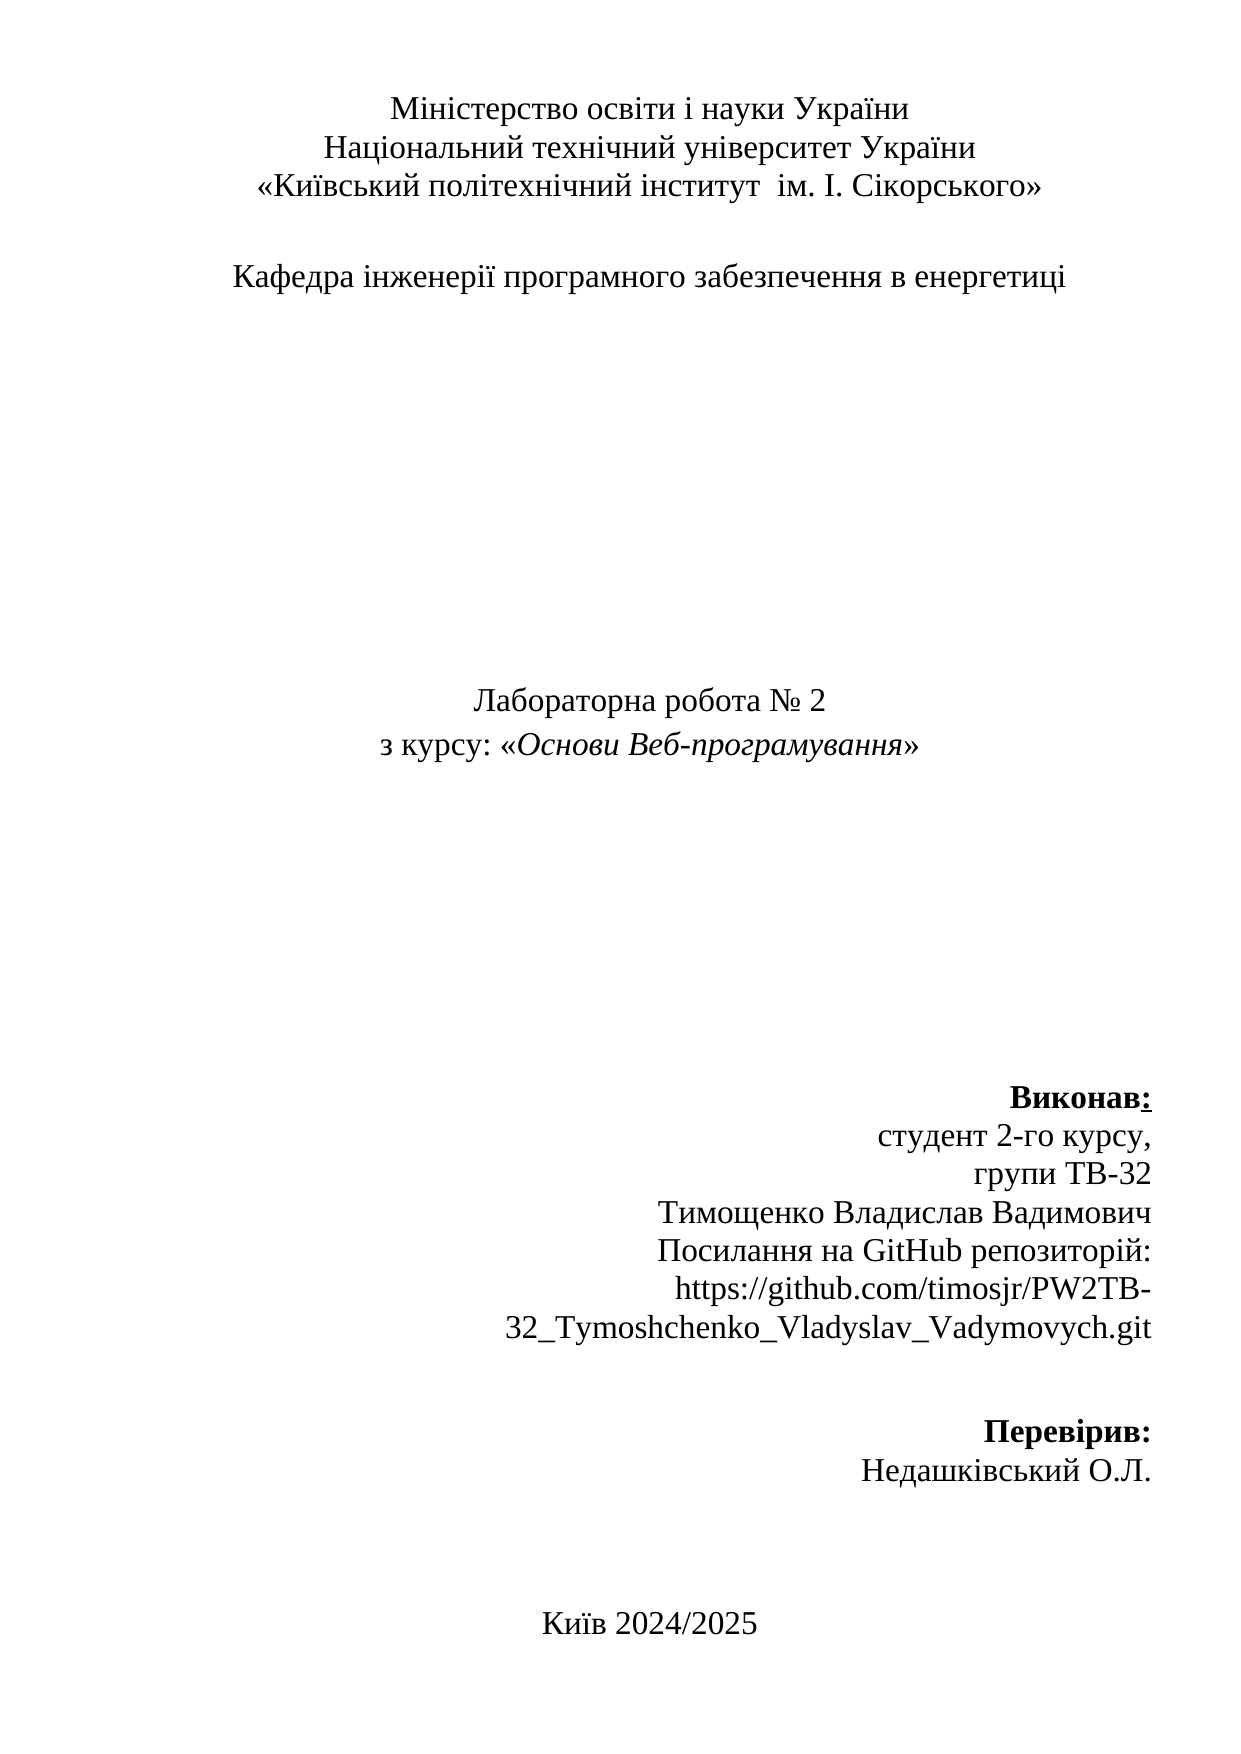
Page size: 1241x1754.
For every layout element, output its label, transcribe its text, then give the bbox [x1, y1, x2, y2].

text Лабораторна робота № 2 [148, 680, 1152, 719]
text Перевірив: [148, 1412, 1152, 1450]
text Посилання на GitHub репозиторій: [148, 1230, 1152, 1269]
text Київ 2024/2025 [148, 1603, 1152, 1641]
text Кафедра інженерії програмного забезпечення в енергетиці [148, 257, 1152, 295]
text «Київський політехнічний інститут ім. І. Сікорського» [148, 165, 1152, 203]
text Виконав: студент 2-го курсу, групи ТВ-32 Тимощенко Владислав Вадимович [148, 1077, 1152, 1230]
text https://github.com/timosjr/PW2TB-32_Tymoshchenko_Vladyslav_Vadymovych.git [148, 1269, 1152, 1345]
text Недашківський О.Л. [148, 1450, 1152, 1488]
text Міністерство освіти і науки України Національний технічний університет України [148, 88, 1152, 165]
text з курсу: «Основи Веб-програмування» [148, 724, 1152, 763]
